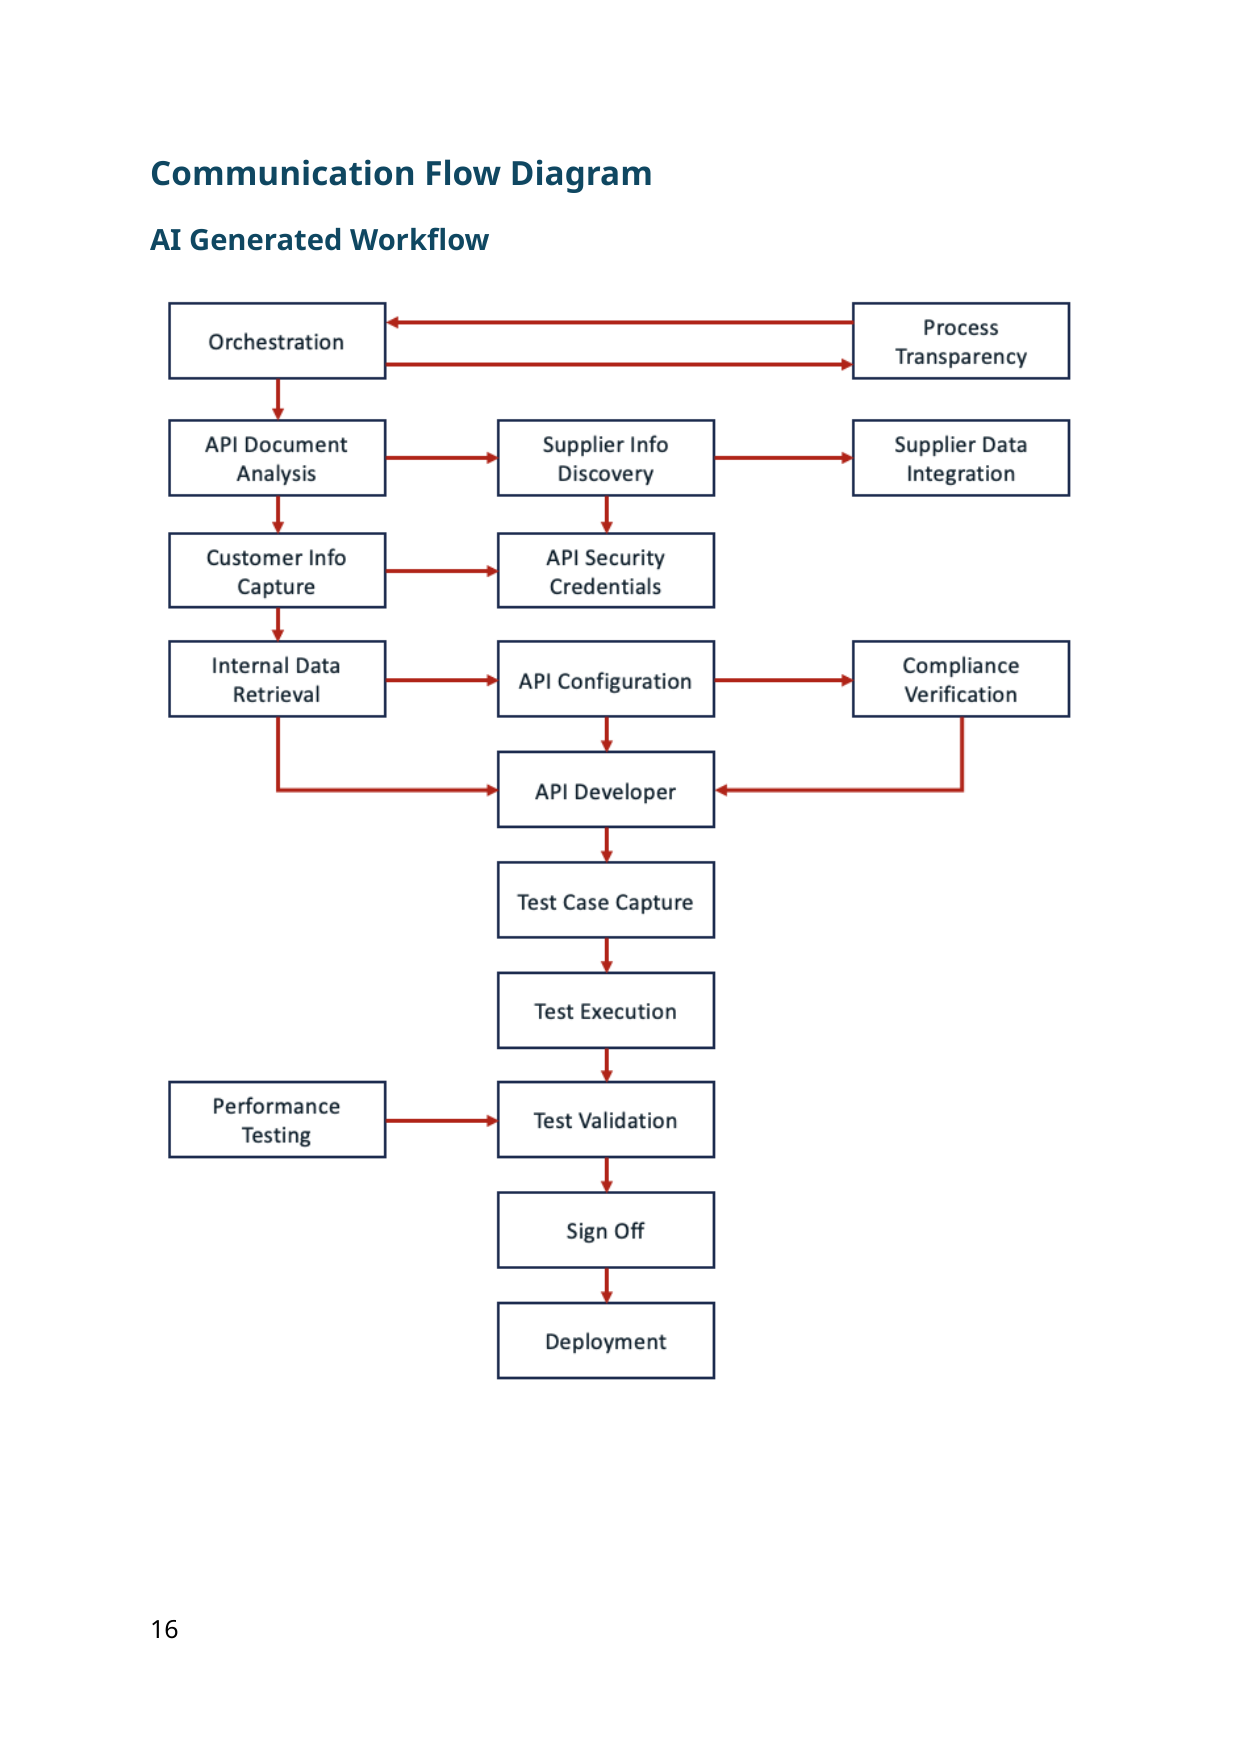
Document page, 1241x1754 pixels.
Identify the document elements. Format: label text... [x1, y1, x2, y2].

subtitle Communication Flow Diagram [150, 150, 1090, 195]
subtitle AI Generated Workflow [150, 219, 1090, 258]
picture [150, 293, 1081, 1390]
